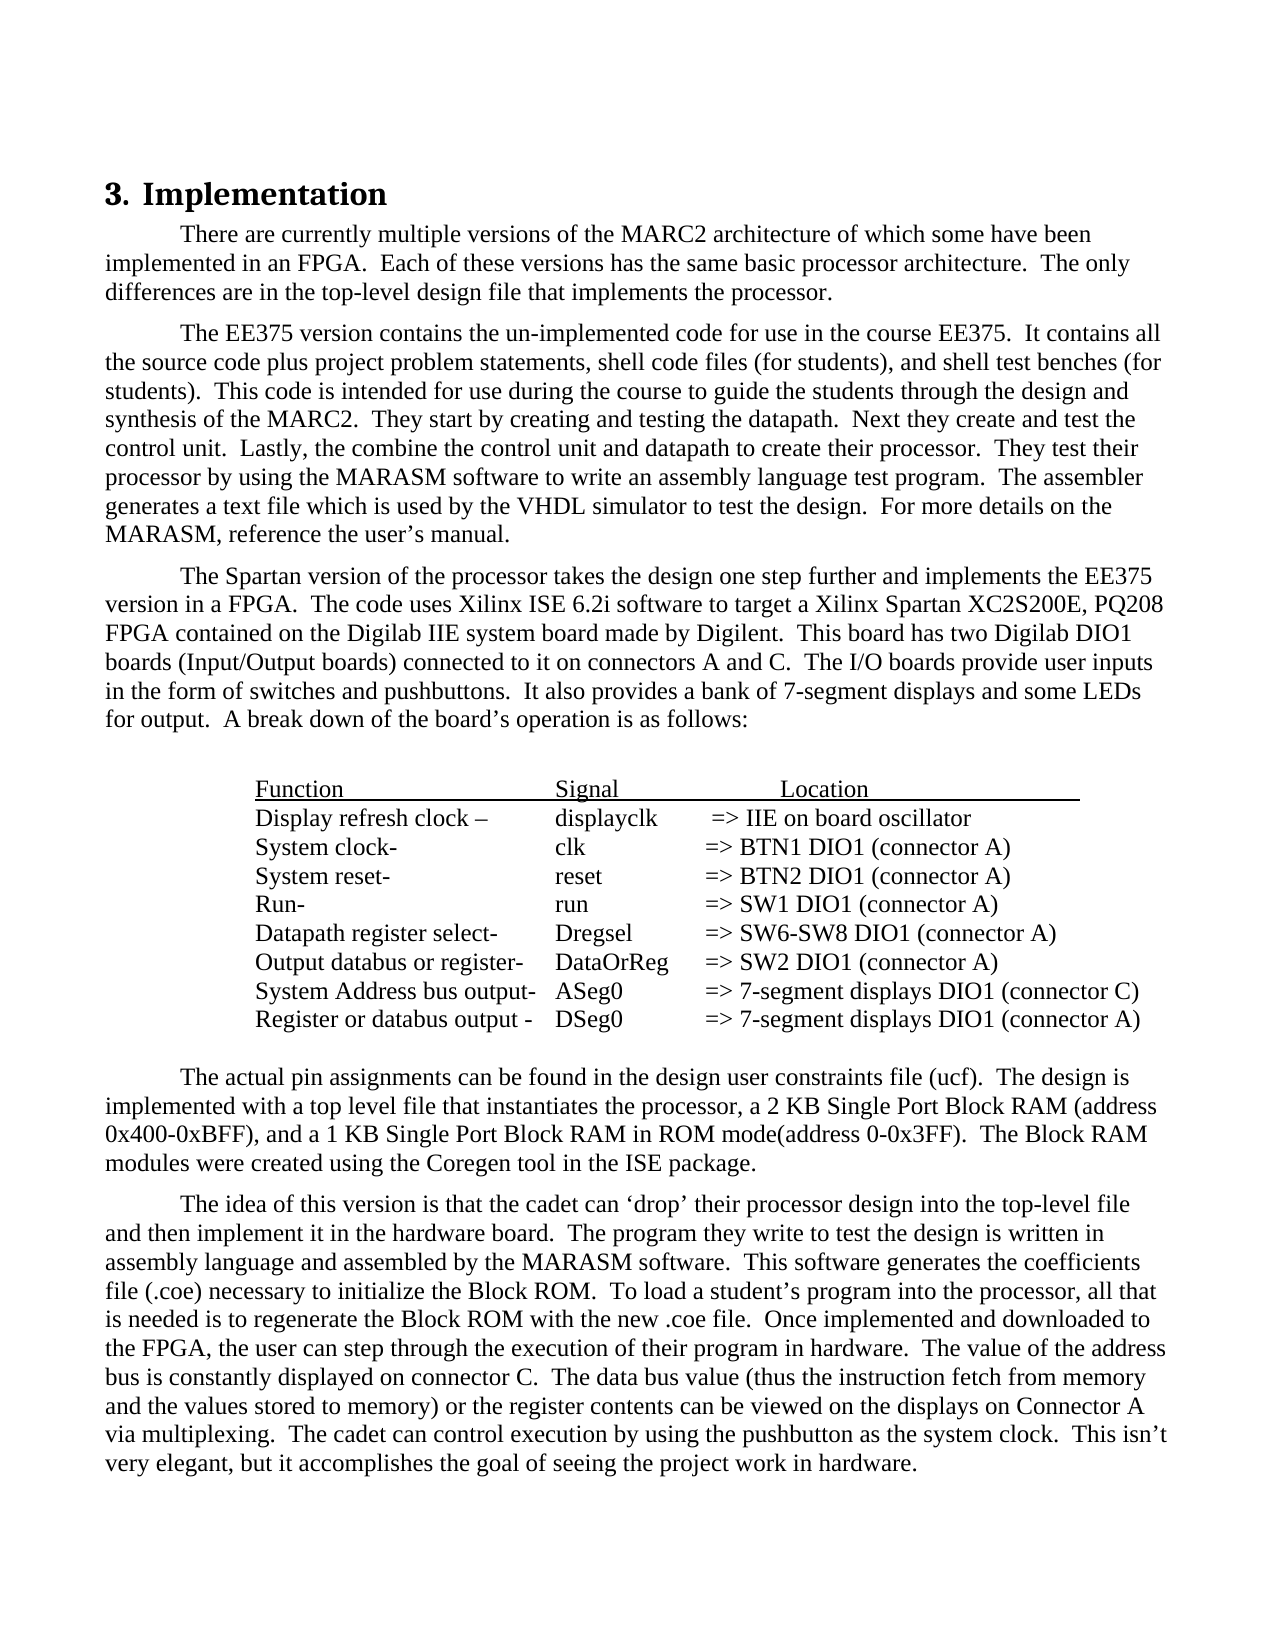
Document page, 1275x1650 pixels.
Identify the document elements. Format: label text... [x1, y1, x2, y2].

text The idea of this version is that the cadet can ‘drop’ their processor design into the top-level file and then implement it in the hardware board. The program they write to test the design is written in assembly language and assembled by the MARASM software. This software generates the coefficients file (.coe) necessary to initialize the Block ROM. To load a student’s program into the processor, all that is needed is to regenerate the Block ROM with the new .coe file. Once implemented and downloaded to the FPGA, the user can step through the execution of their program in hardware. The value of the address bus is constantly displayed on connector C. The data bus value (thus the instruction fetch from memory and the values stored to memory) or the register contents can be viewed on the displays on Connector A via multiplexing. The cadet can control execution by using the pushbutton as the system clock. This isn’t very elegant, but it accomplishes the goal of seeing the project work in hardware. [105, 1189, 1170, 1477]
text Display refresh clock – displayclk => IIE on board oscillator [105, 803, 1170, 832]
subtitle Implementation [105, 175, 1170, 213]
text System clock- clk => BTN1 DIO1 (connector A) [105, 832, 1170, 861]
text System Address bus output- ASeg0 => 7-segment displays DIO1 (connector C) [105, 976, 1170, 1004]
text System reset- reset => BTN2 DIO1 (connector A) [105, 861, 1170, 889]
text The Spartan version of the processor takes the design one step further and implements the EE375 version in a FPGA. The code uses Xilinx ISE 6.2i software to target a Xilinx Spartan XC2S200E, PQ208 FPGA contained on the Digilab IIE system board made by Digilent. This board has two Digilab DIO1 boards (Input/Output boards) connected to it on connectors A and C. The I/O boards provide user inputs in the form of switches and pushbuttons. It also provides a bank of 7-segment displays and some LEDs for output. A break down of the board’s operation is as follows: [105, 561, 1170, 733]
text Output databus or register- DataOrReg => SW2 DIO1 (connector A) [105, 947, 1170, 976]
text There are currently multiple versions of the MARC2 architecture of which some have been implemented in an FPGA. Each of these versions has the same basic processor architecture. The only differences are in the top-level design file that implements the processor. [105, 219, 1170, 306]
text Register or databus output - DSeg0 => 7-segment displays DIO1 (connector A) [105, 1004, 1170, 1033]
text Run- run => SW1 DIO1 (connector A) [105, 889, 1170, 918]
text Datapath register select- Dregsel => SW6-SW8 DIO1 (connector A) [105, 918, 1170, 947]
text Function Signal Location [105, 774, 1170, 803]
text The EE375 version contains the un-implemented code for use in the course EE375. It contains all the source code plus project problem statements, shell code files (for students), and shell test benches (for students). This code is intended for use during the course to guide the students through the design and synthesis of the MARC2. They start by creating and testing the datapath. Next they create and test the control unit. Lastly, the combine the control unit and datapath to create their processor. They test their processor by using the MARASM software to write an assembly language test program. The assembler generates a text file which is used by the VHDL simulator to test the design. For more details on the MARASM, reference the user’s manual. [105, 318, 1170, 548]
text The actual pin assignments can be found in the design user constraints file (ucf). The design is implemented with a top level file that instantiates the processor, a 2 KB Single Port Block RAM (address 0x400-0xBFF), and a 1 KB Single Port Block RAM in ROM mode(address 0-0x3FF). The Block RAM modules were created using the Coregen tool in the ISE package. [105, 1062, 1170, 1177]
